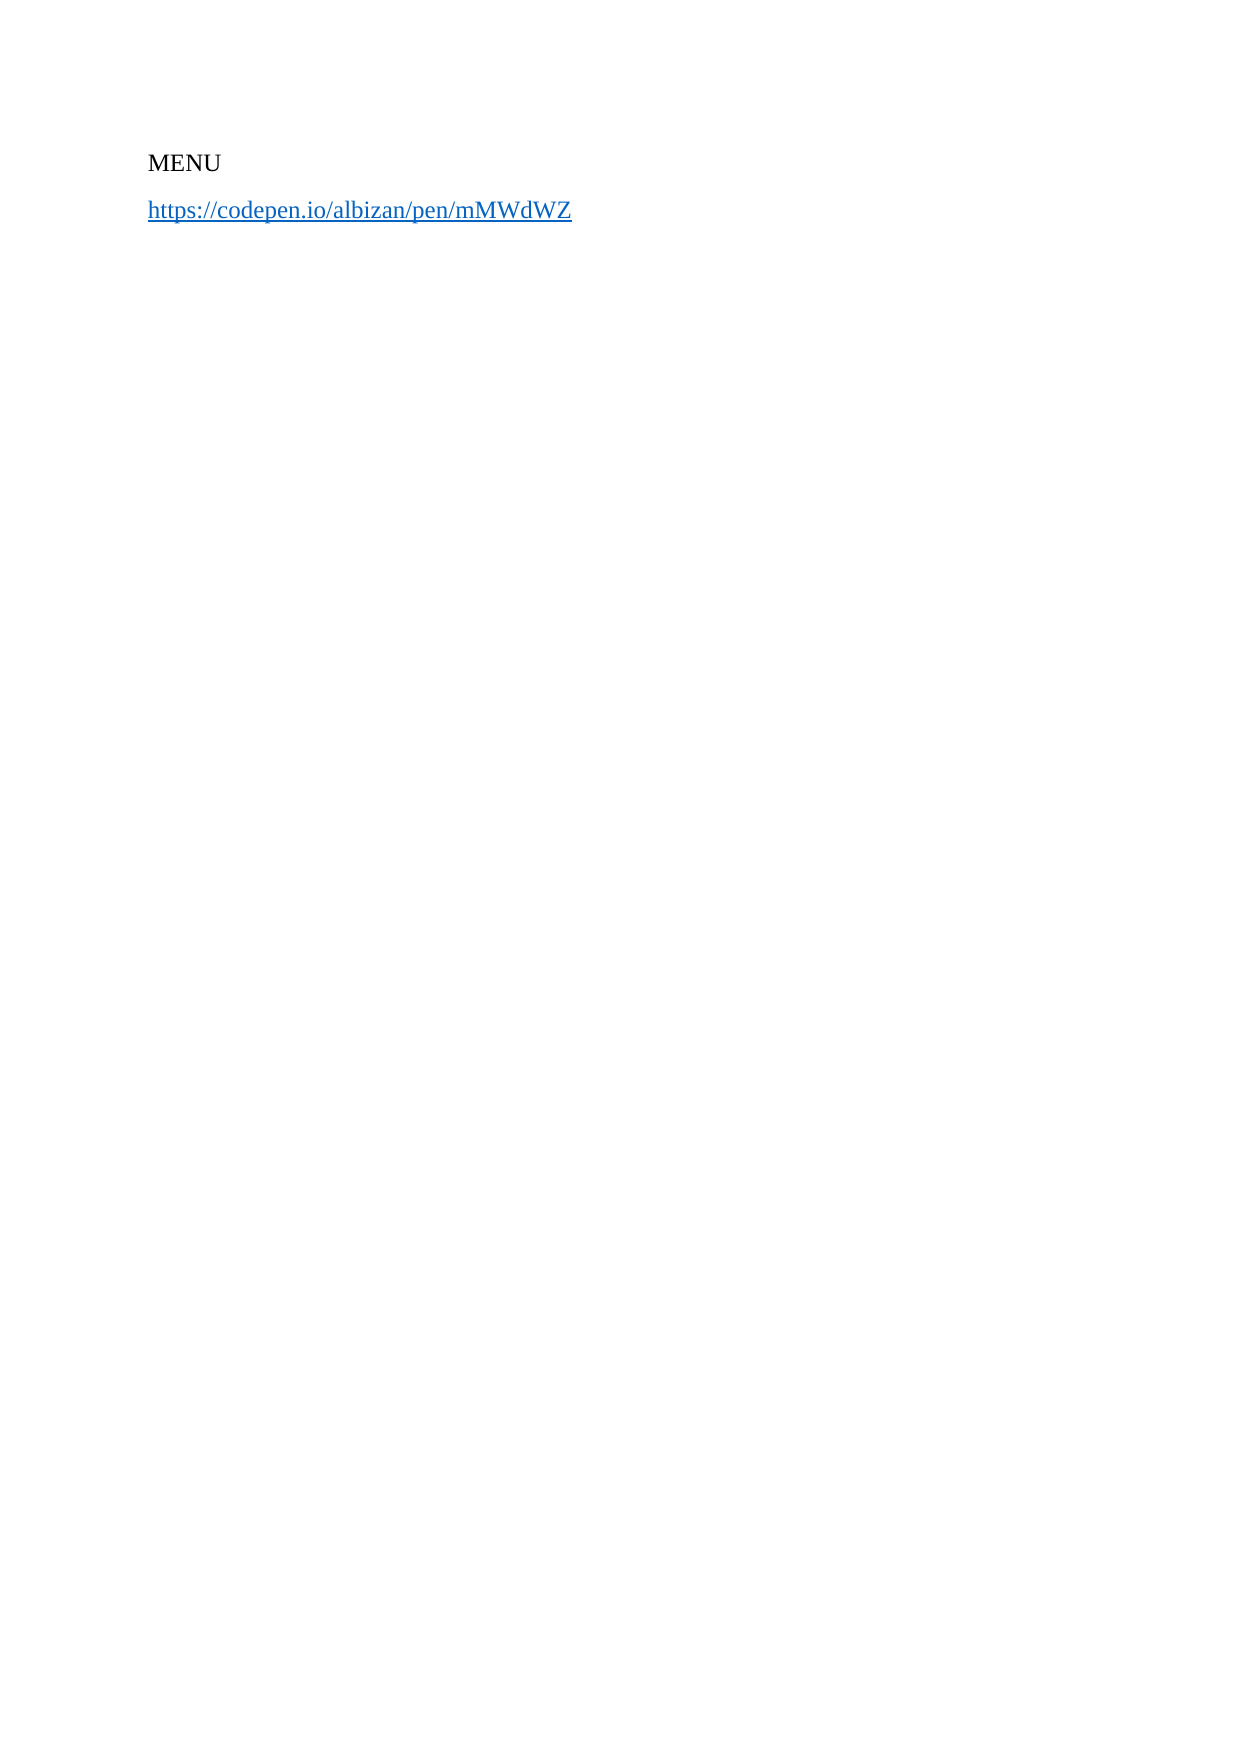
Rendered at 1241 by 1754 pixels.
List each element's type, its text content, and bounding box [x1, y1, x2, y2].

text MENU [148, 148, 1093, 176]
text https://codepen.io/albizan/pen/mMWdWZ [148, 195, 1093, 224]
